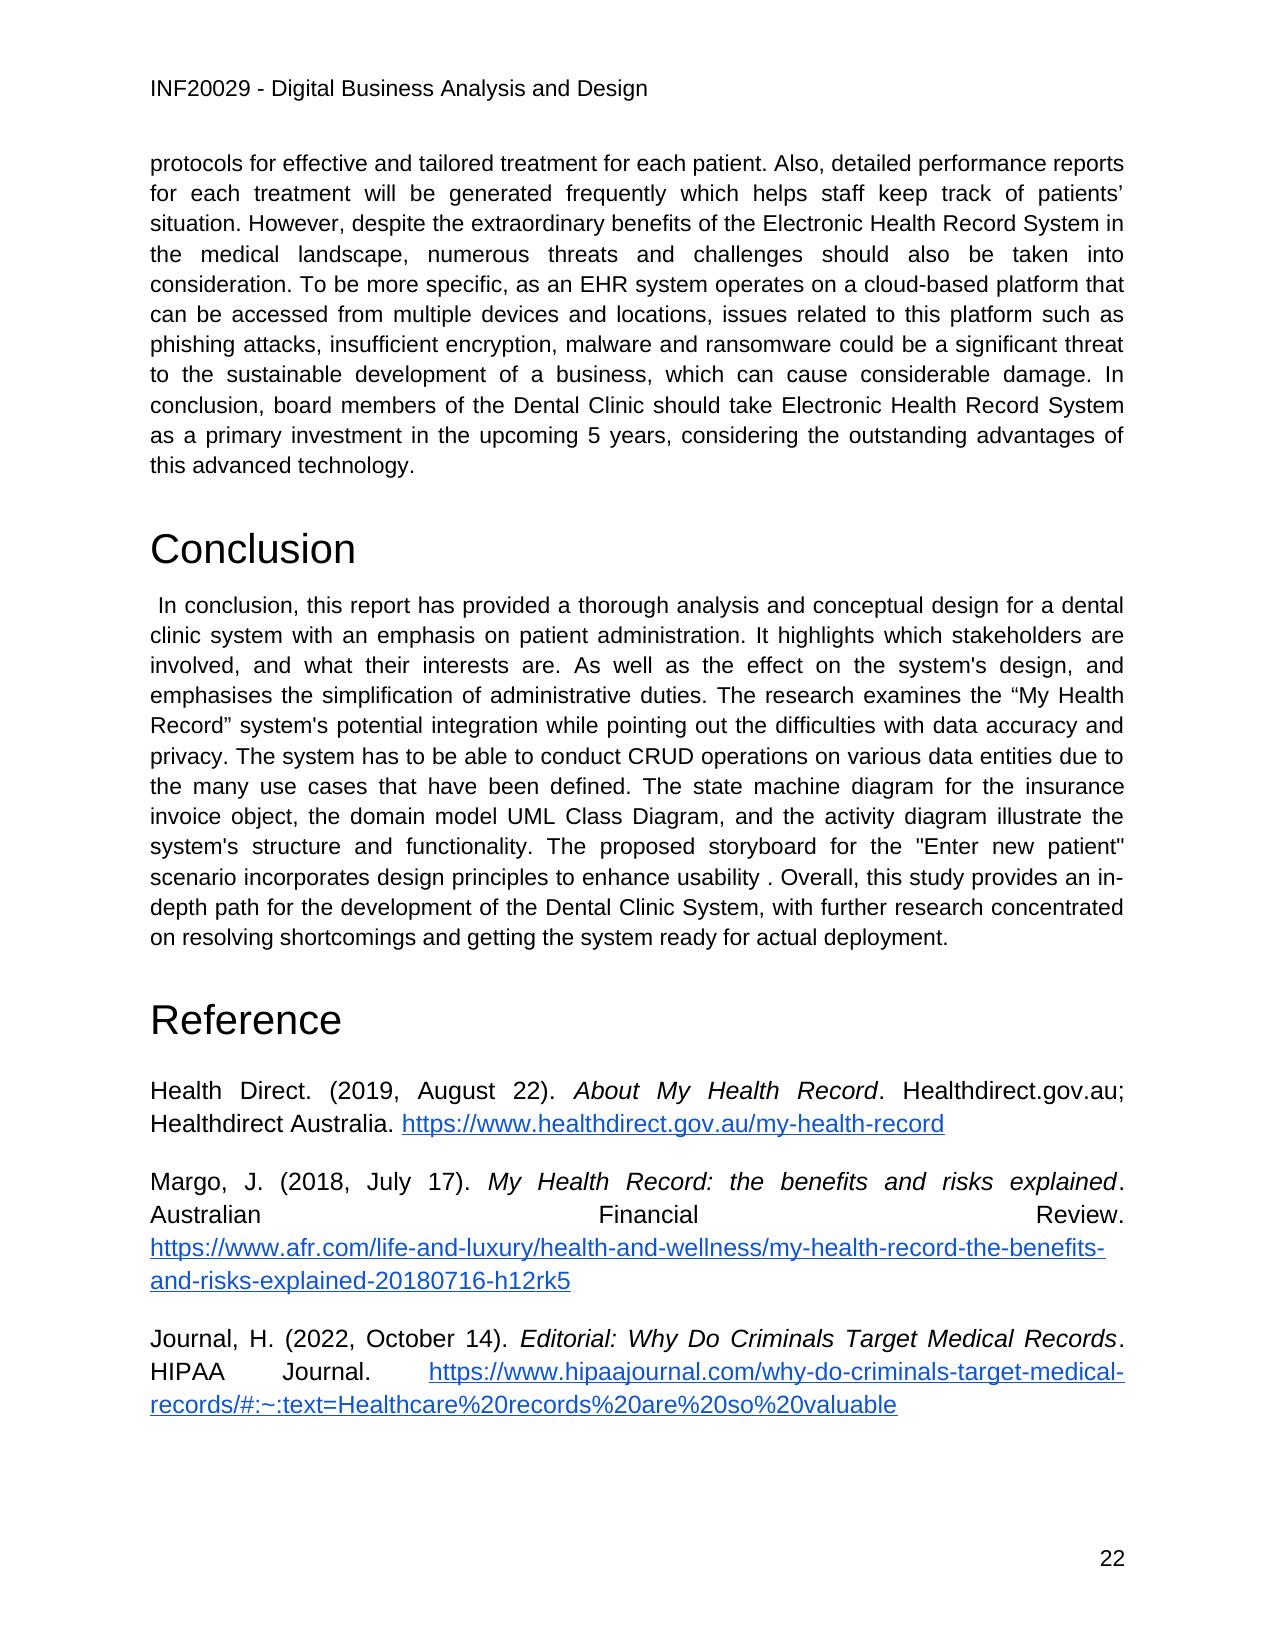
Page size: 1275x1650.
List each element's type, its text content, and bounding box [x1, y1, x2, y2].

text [150, 150, 1125, 478]
text Journal, H. (2022, October 14). Editorial: Why Do Criminals Target Medical Records. HIPAA Journal. https://www.hipaajournal.com/why-do-criminals-target-medical-records/#:~:text=Healthcare%20records%20are%20so%20valuable [150, 1324, 1125, 1419]
text Margo, J. (2018, July 17). My Health Record: the benefits and risks explained. Australian Financial Review. https://www.afr.com/life-and-luxury/health-and-wellness/my-health-record-the-benefits-and-risks-explained-20180716-h12rk5 [150, 1167, 1125, 1295]
text In conclusion, this report has provided a thorough analysis and conceptual design for a dental clinic system with an emphasis on patient administration. It highlights which stakeholders are involved, and what their interests are. As well as the effect on the system's design, and emphasises the simplification of administrative duties. The research examines the “My Health Record” system's potential integration while pointing out the difficulties with data accuracy and privacy. The system has to be able to conduct CRUD operations on various data entities due to the many use cases that have been defined. The state machine diagram for the insurance invoice object, the domain model UML Class Diagram, and the activity diagram illustrate the system's structure and functionality. The proposed storyboard for the "Enter new patient" scenario incorporates design principles to enhance usability . Overall, this study provides an in-depth path for the development of the Dental Clinic System, with further research concentrated on resolving shortcomings and getting the system ready for actual deployment. [150, 592, 1125, 950]
text Health Direct. (2019, August 22). About My Health Record. Healthdirect.gov.au; Healthdirect Australia. https://www.healthdirect.gov.au/my-health-record [150, 1076, 1125, 1138]
subtitle Conclusion [150, 524, 1125, 572]
subtitle Reference [150, 996, 1125, 1044]
